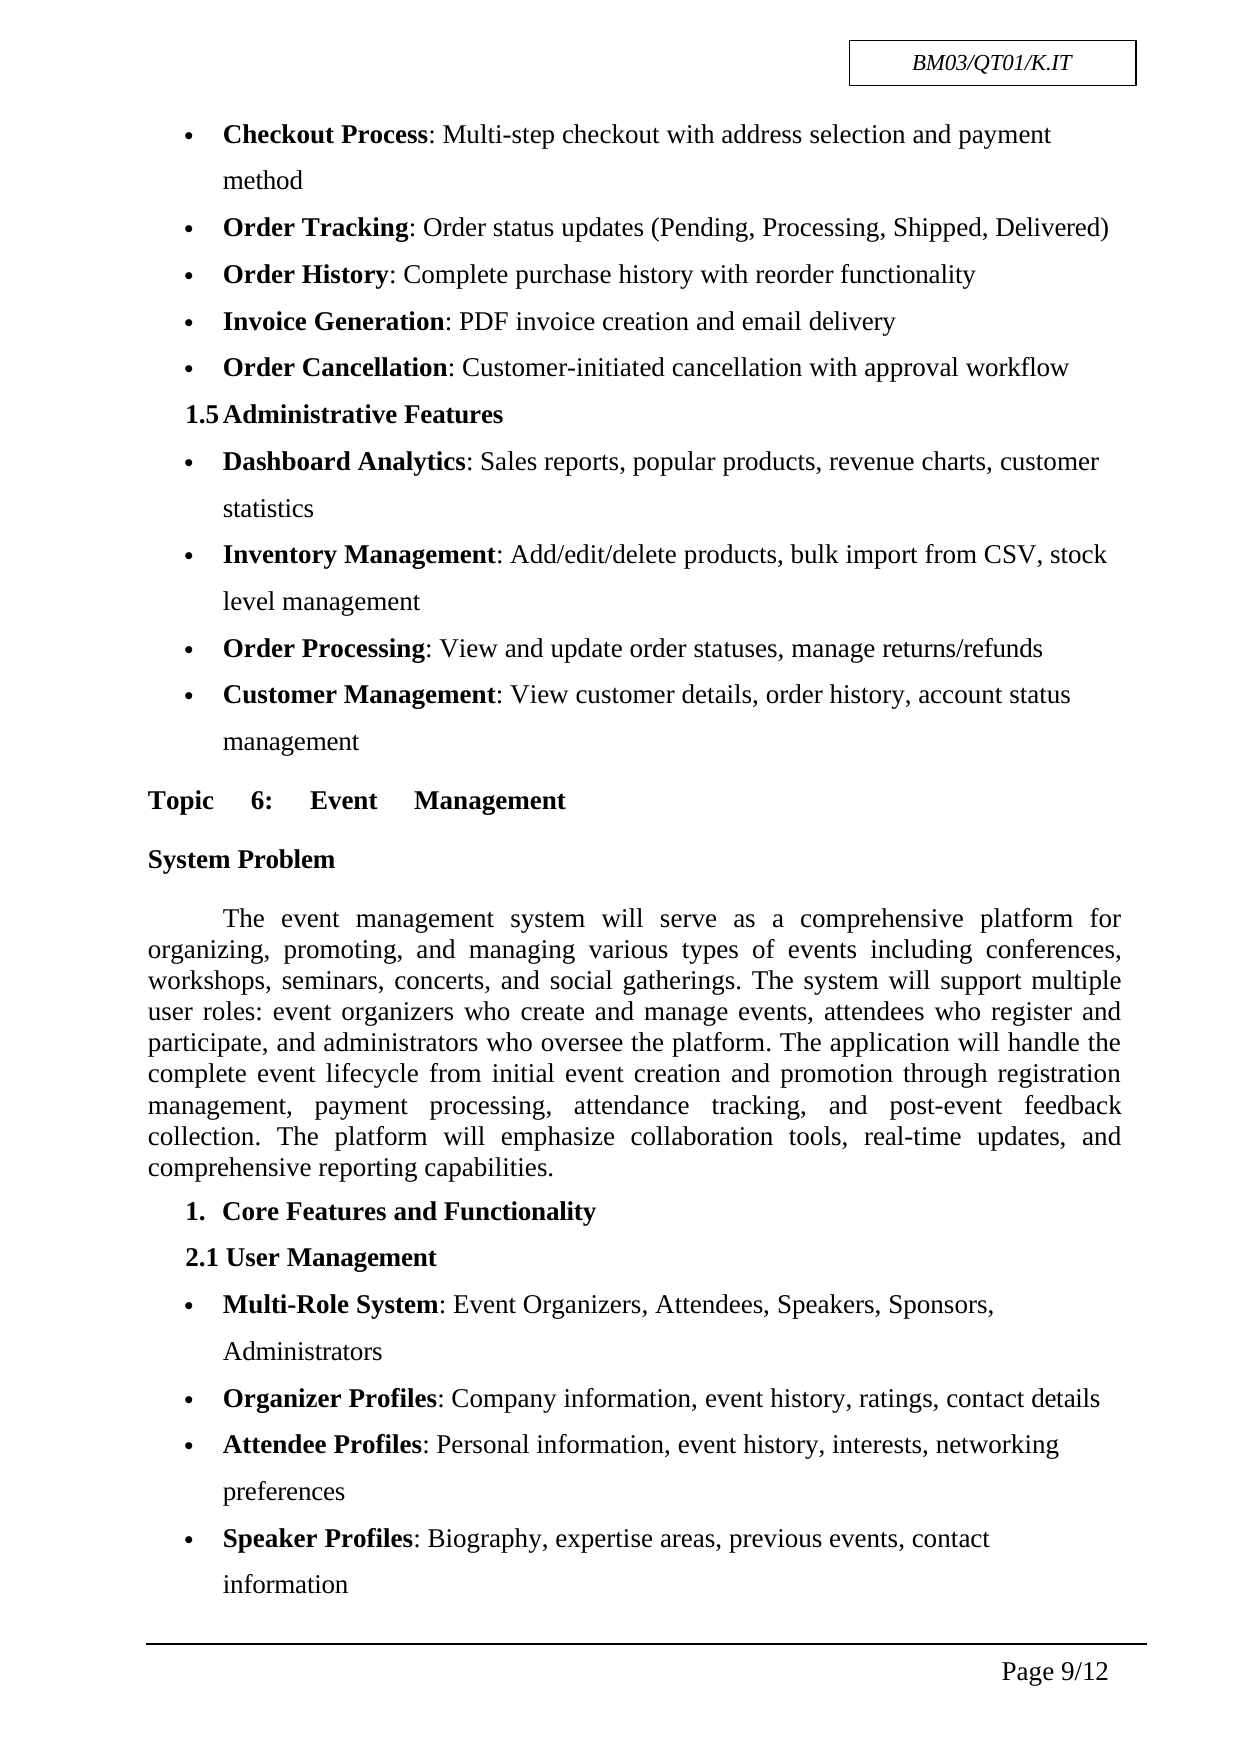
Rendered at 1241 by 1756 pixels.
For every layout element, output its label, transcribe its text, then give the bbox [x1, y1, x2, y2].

list Attendee Profiles: Personal information, event history, interests, networking preferences [185, 1428, 1059, 1506]
list Order Processing: View and update order statuses, manage returns/refunds [185, 632, 1137, 663]
list Inventory Management: Add/edit/delete products, bulk import from CSV, stock level management [185, 538, 1107, 616]
list Checkout Process: Multi-step checkout with address selection and payment method [185, 118, 1052, 196]
list Multi-Role System: Event Organizers, Attendees, Speakers, Sponsors, Administrators [185, 1288, 994, 1366]
subtitle Administrative Features [185, 398, 1137, 429]
list Order History: Complete purchase history with reorder functionality [185, 258, 1137, 289]
text The event management system will serve as a comprehensive platform for organizing, promoting, and managing various types of events including conferences, workshops, seminars, concerts, and social gatherings. The system will support multiple user roles: event organizers who create and manage events, attendees who register and participate, and administrators who oversee the platform. The application will handle the complete event lifecycle from initial event creation and promotion through registration management, payment processing, attendance tracking, and post-event feedback collection. The platform will emphasize collaboration tools, real-time updates, and comprehensive reporting capabilities. [148, 902, 1123, 1182]
list Organizer Profiles: Company information, event history, ratings, contact details [185, 1382, 1137, 1413]
list Order Cancellation: Customer-initiated cancellation with approval workflow [185, 351, 1137, 383]
subtitle 1. Core Features and Functionality [185, 1195, 1137, 1226]
list Invoice Generation: PDF invoice creation and email delivery [185, 305, 1137, 336]
list Dashboard Analytics: Sales reports, popular products, revenue charts, customer statistics [185, 445, 1099, 523]
list Order Tracking: Order status updates (Pending, Processing, Shipped, Delivered) [185, 211, 1137, 242]
subtitle Topic 6: Event Management System Problem [148, 784, 566, 874]
list User Management [185, 1242, 1137, 1273]
list Speaker Profiles: Biography, expertise areas, previous events, contact information [185, 1522, 990, 1599]
list Customer Management: View customer details, order history, account status management [185, 678, 1071, 756]
